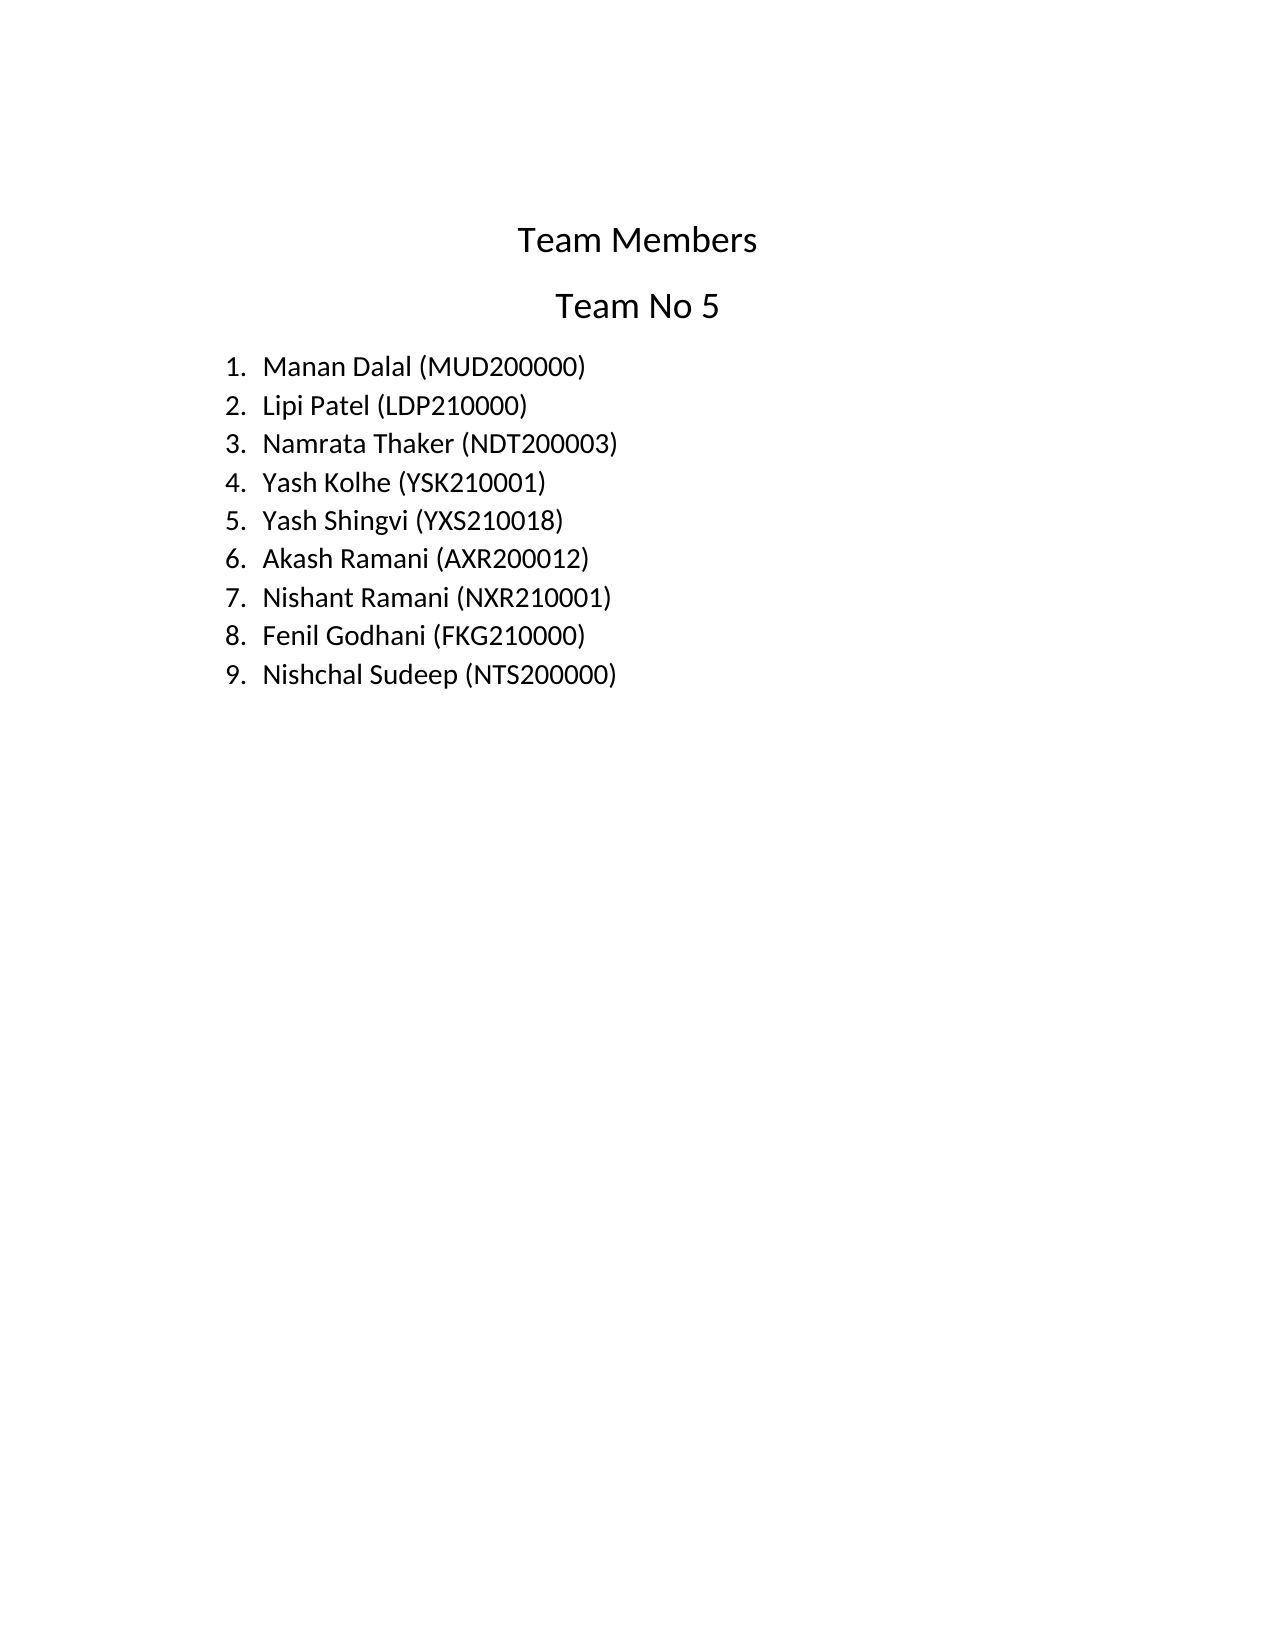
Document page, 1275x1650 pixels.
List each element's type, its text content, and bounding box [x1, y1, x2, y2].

list Yash Shingvi (YXS210018) [225, 502, 1125, 538]
list Nishant Ramani (NXR210001) [225, 579, 1125, 615]
list Nishchal Sudeep (NTS200000) [225, 656, 1125, 692]
list Fenil Godhani (FKG210000) [225, 617, 1125, 653]
list Manan Dalal (MUD200000) [225, 348, 1125, 384]
text Team Members [150, 216, 1125, 262]
list Yash Kolhe (YSK210001) [225, 464, 1125, 499]
list Akash Ramani (AXR200012) [225, 541, 1125, 576]
list Lipi Patel (LDP210000) [225, 387, 1125, 422]
list Namrata Thaker (NDT200003) [225, 425, 1125, 461]
text Team No 5 [150, 282, 1125, 328]
